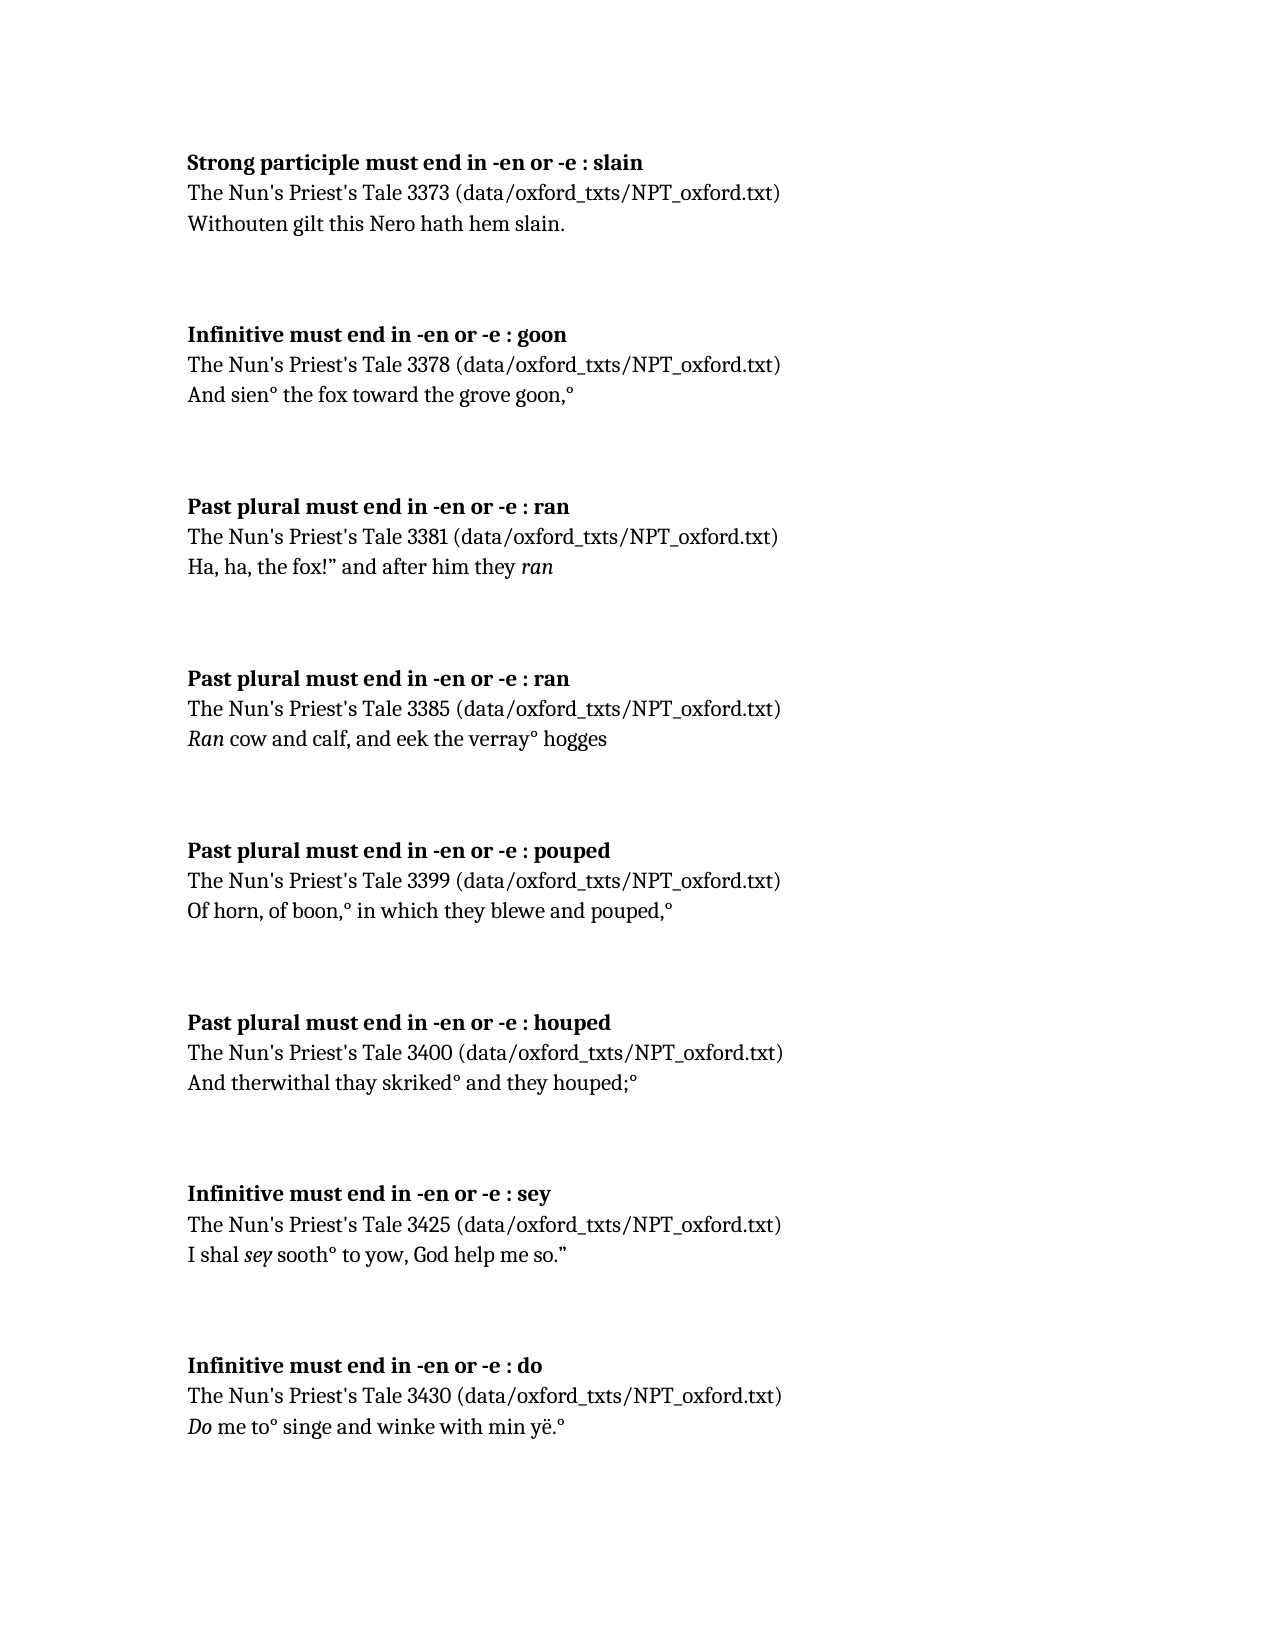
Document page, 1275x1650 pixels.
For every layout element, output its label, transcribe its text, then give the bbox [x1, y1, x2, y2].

text Infinitive must end in -en or -e : goon The Nun's Priest's Tale 3378 (data/oxford_txts/NPT_oxford.txt) And sien° the fox toward the grove goon,° [187, 322, 1087, 469]
text Strong participle must end in -en or -e : slain The Nun's Priest's Tale 3373 (data/oxford_txts/NPT_oxford.txt) Withouten gilt this Nero hath hem slain. [187, 150, 1087, 297]
text Past plural must end in -en or -e : pouped The Nun's Priest's Tale 3399 (data/oxford_txts/NPT_oxford.txt) Of horn, of boon,° in which they blewe and pouped,° [187, 837, 1087, 985]
text Infinitive must end in -en or -e : sey The Nun's Priest's Tale 3425 (data/oxford_txts/NPT_oxford.txt) I shal sey sooth° to yow, God help me so.” [187, 1181, 1087, 1328]
text Past plural must end in -en or -e : ran The Nun's Priest's Tale 3385 (data/oxford_txts/NPT_oxford.txt) Ran cow and calf, and eek the verray° hogges [187, 666, 1087, 813]
text Past plural must end in -en or -e : houped The Nun's Priest's Tale 3400 (data/oxford_txts/NPT_oxford.txt) And therwithal thay skriked° and they houped;° [187, 1009, 1087, 1157]
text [187, 1353, 1087, 1440]
text Past plural must end in -en or -e : ran The Nun's Priest's Tale 3381 (data/oxford_txts/NPT_oxford.txt) Ha, ha, the fox!” and after him they ran [187, 494, 1087, 641]
